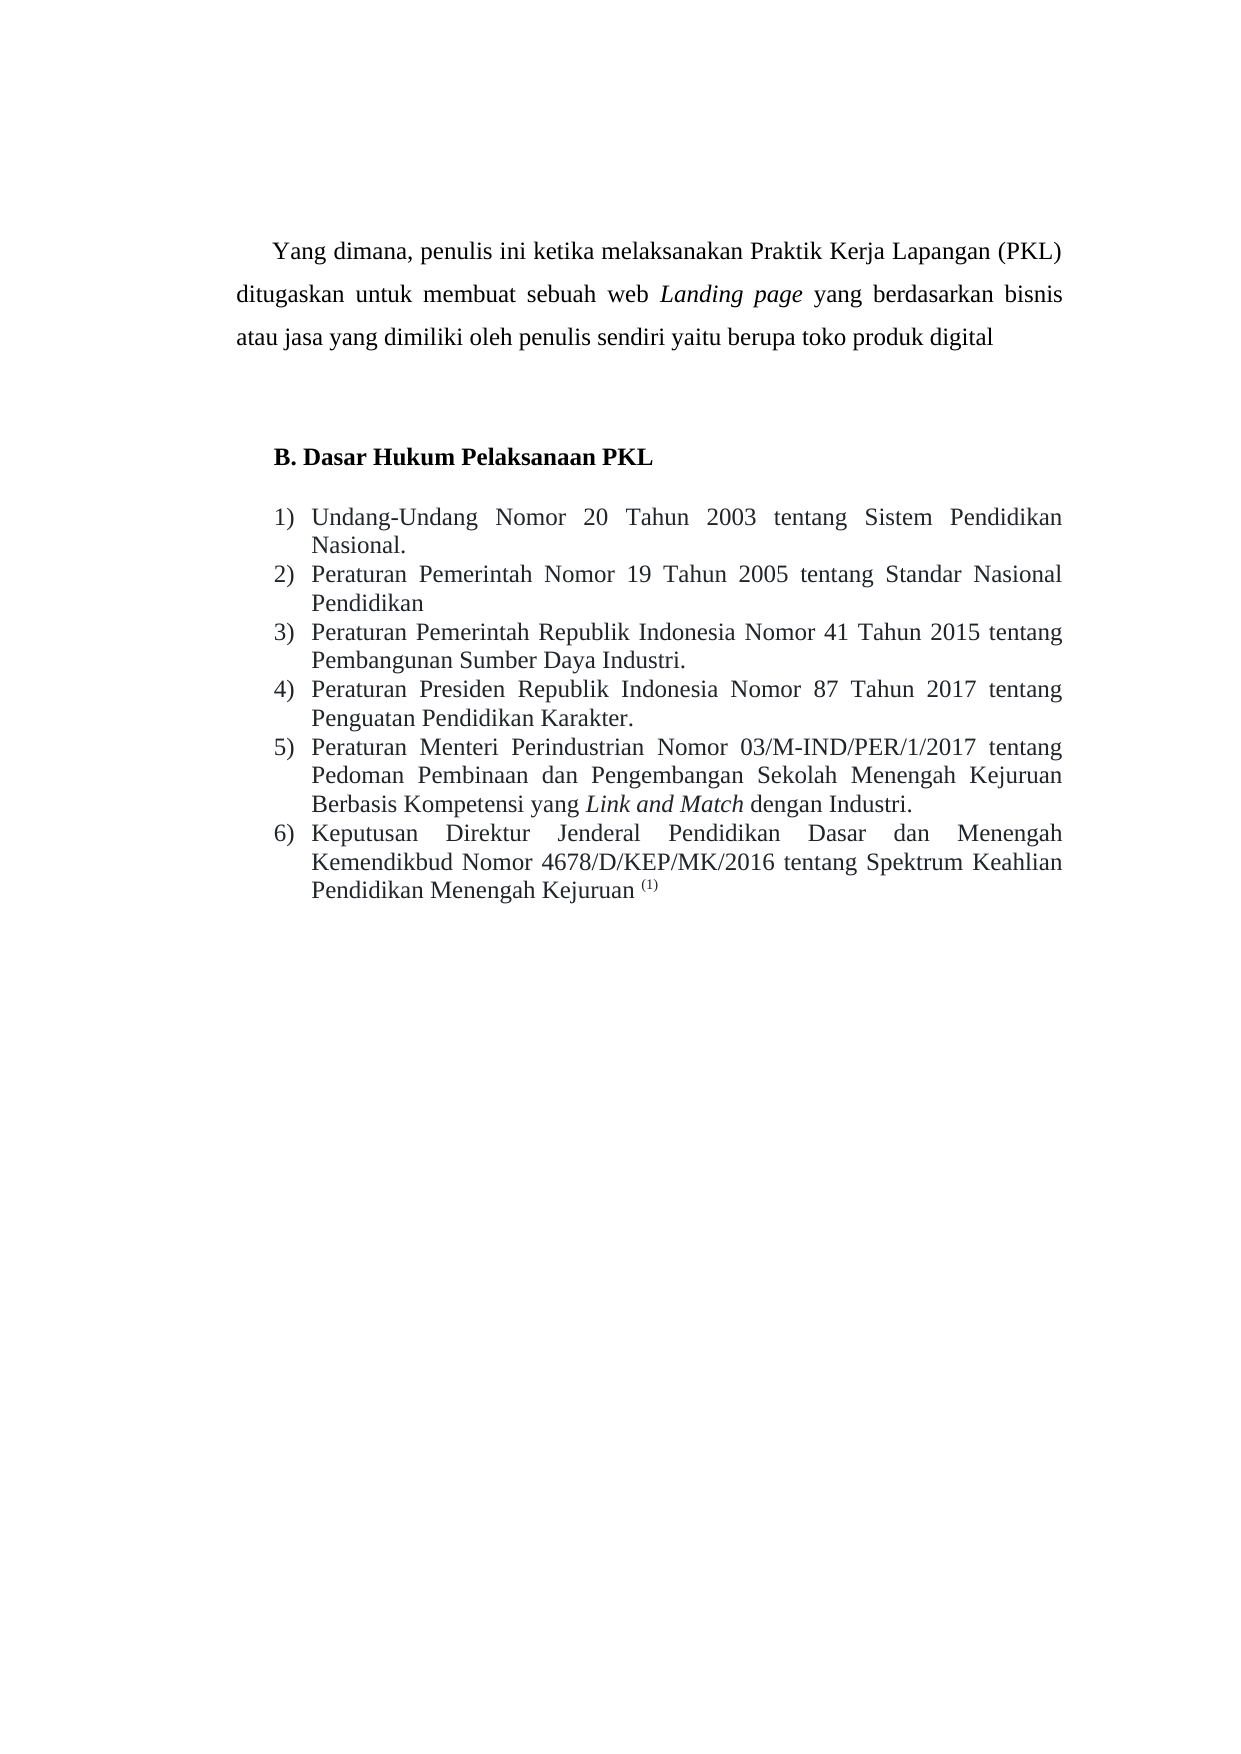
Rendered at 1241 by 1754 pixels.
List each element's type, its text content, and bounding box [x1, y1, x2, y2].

text Yang dimana, penulis ini ketika melaksanakan Praktik Kerja Lapangan (PKL) ditugaskan untuk membuat sebuah web Landing page yang berdasarkan bisnis atau jasa yang dimiliki oleh penulis sendiri yaitu berupa toko produk digital [236, 236, 1063, 351]
list Keputusan Direktur Jenderal Pendidikan Dasar dan Menengah Kemendikbud Nomor 4678/D/KEP/MK/2016 tentang Spektrum Keahlian Pendidikan Menengah Kejuruan (1) [274, 818, 1063, 904]
list Peraturan Presiden Republik Indonesia Nomor 87 Tahun 2017 tentang Penguatan Pendidikan Karakter. [274, 674, 1063, 732]
list Undang-Undang Nomor 20 Tahun 2003 tentang Sistem Pendidikan Nasional. [274, 502, 1063, 559]
list Peraturan Pemerintah Republik Indonesia Nomor 41 Tahun 2015 tentang Pembangunan Sumber Daya Industri. [274, 617, 1063, 674]
list Peraturan Menteri Perindustrian Nomor 03/M-IND/PER/1/2017 tentang Pedoman Pembinaan dan Pengembangan Sekolah Menengah Kejuruan Berbasis Kompetensi yang Link and Match dengan Industri. [274, 732, 1063, 818]
text B. Dasar Hukum Pelaksanaan PKL [274, 442, 1063, 471]
list Peraturan Pemerintah Nomor 19 Tahun 2005 tentang Standar Nasional Pendidikan [274, 559, 1063, 617]
